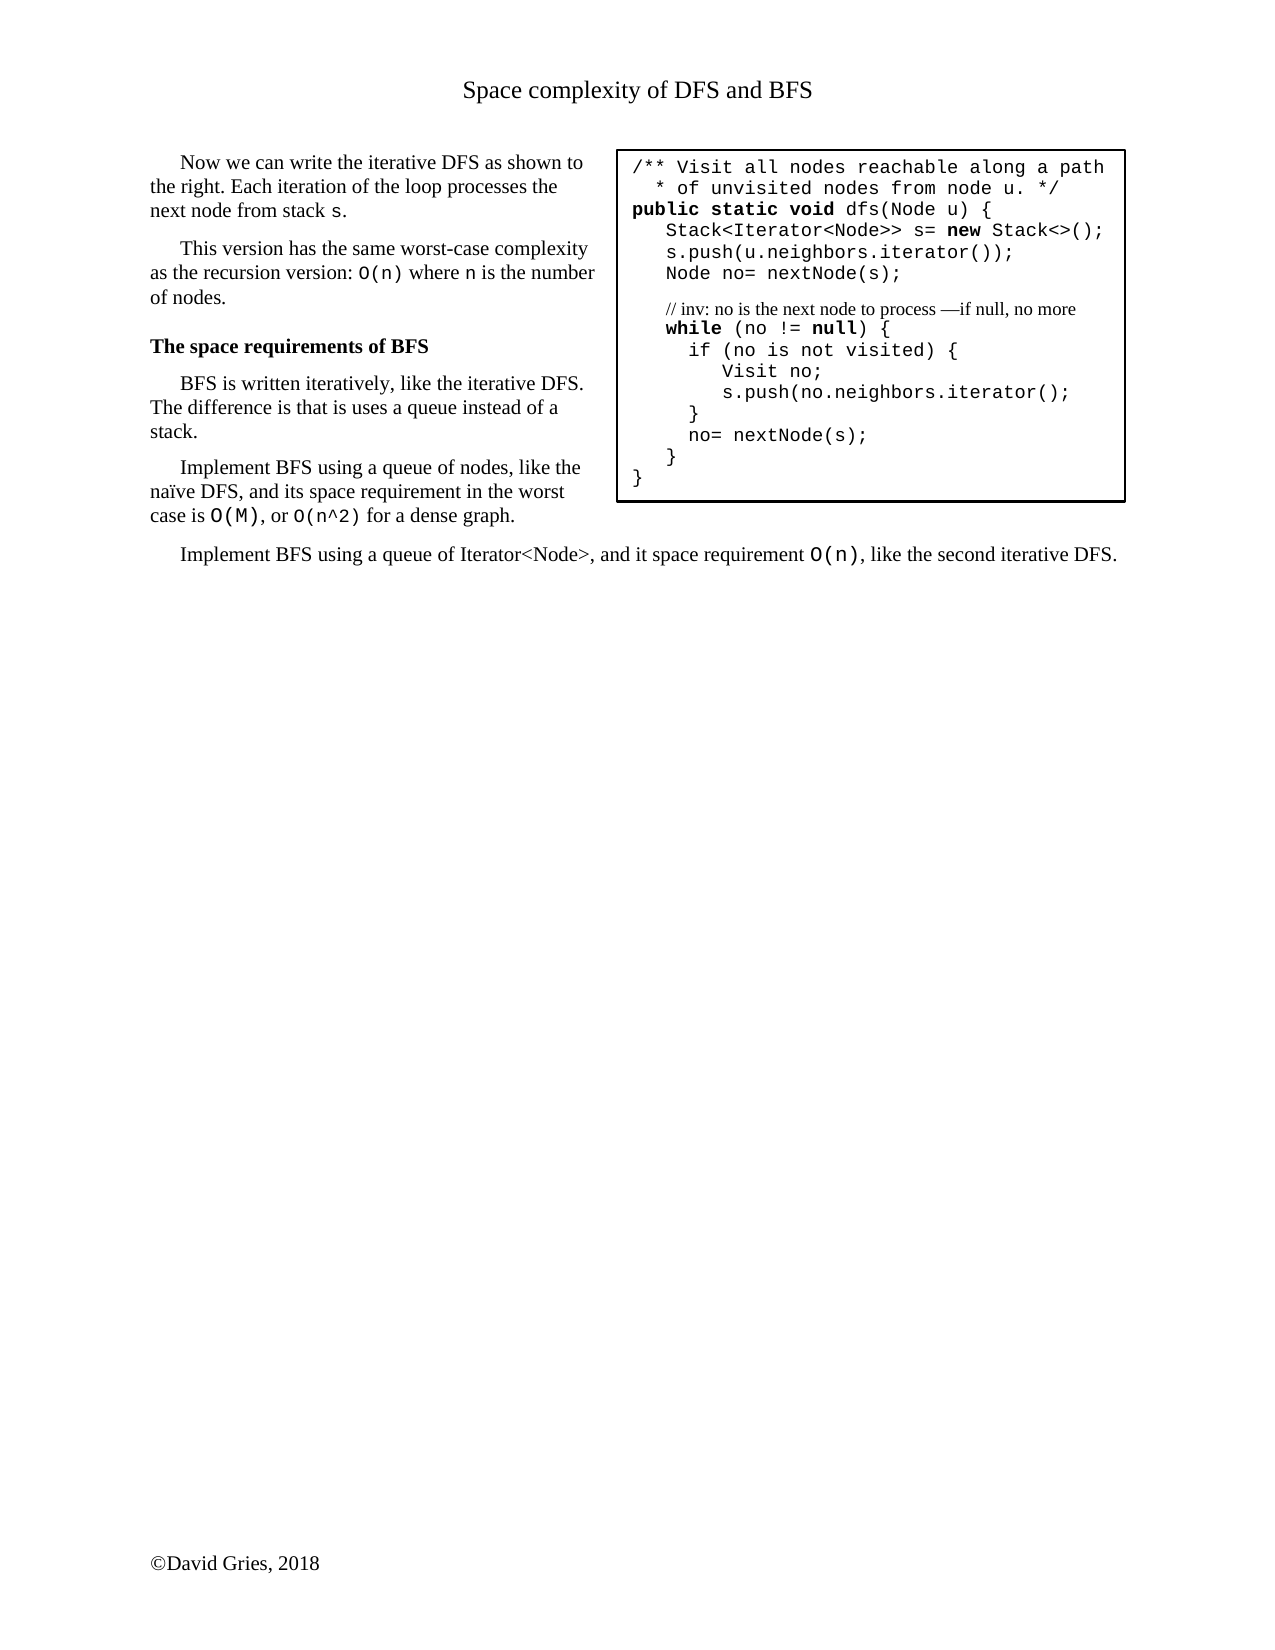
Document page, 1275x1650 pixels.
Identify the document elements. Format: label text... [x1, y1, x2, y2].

text Implement BFS using a queue of nodes, like the naïve DFS, and its space requirement in the worst case is O(M), or O(n^2) for a dense graph. [150, 455, 1125, 529]
text The space requirements of BFS [150, 334, 616, 358]
text BFS is written iteratively, like the iterative DFS. The difference is that is uses a queue instead of a stack. [150, 371, 616, 443]
text Implement BFS using a queue of Iterator<Node>, and it space requirement O(n), like the second iterative DFS. [150, 542, 1125, 567]
text This version has the same worst-case complexity as the recursion version: O(n) where n is the number of nodes. [150, 236, 616, 309]
text Now we can write the iterative DFS as shown to the right. Each iteration of the loop processes the next node from stack s. [150, 150, 616, 223]
